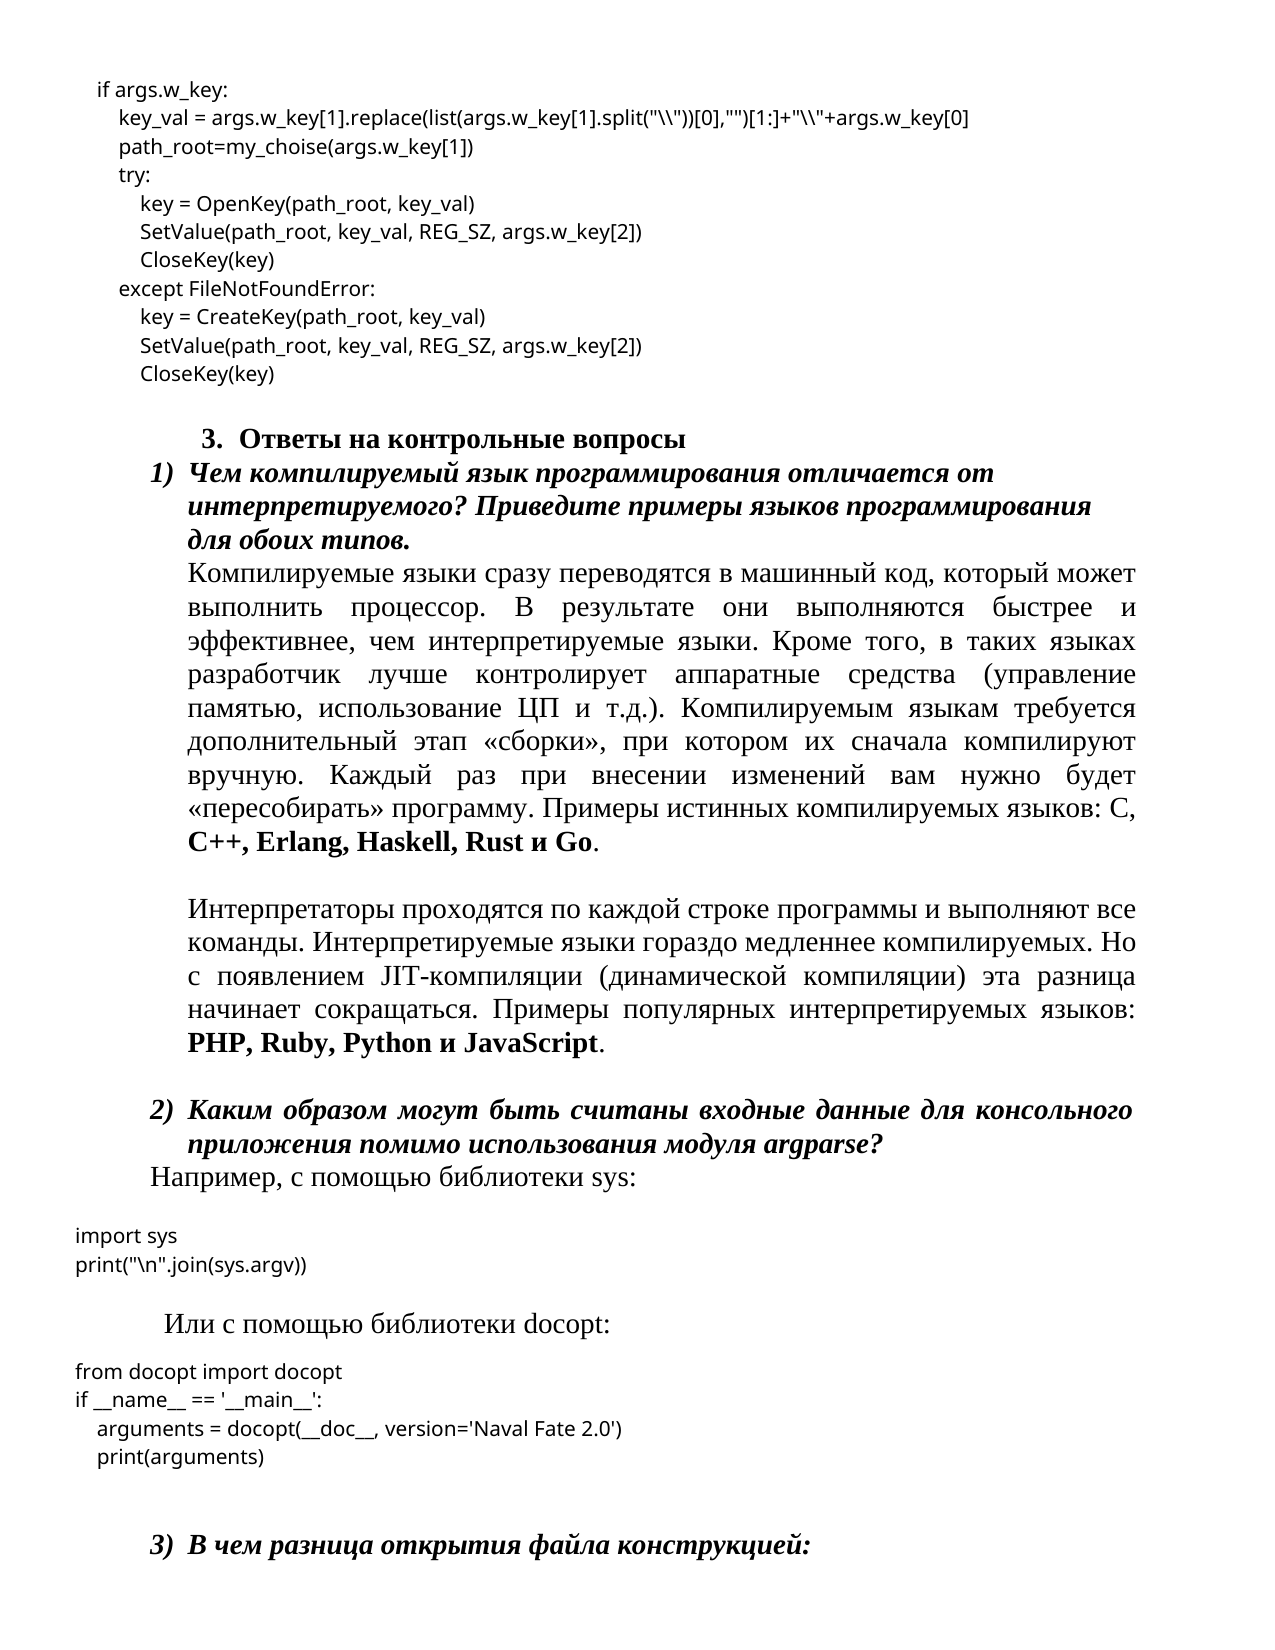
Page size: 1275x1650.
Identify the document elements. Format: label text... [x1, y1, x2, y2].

text SetValue(path_root, key_val, REG_SZ, args.w_key[2]) [75, 217, 1137, 246]
text CloseKey(key) [75, 246, 1137, 274]
list Чем компилируемый язык программирования отличается от интерпретируемого? Приведите примеры языков программирования для обоих типов. [150, 455, 1137, 556]
list Интерпретаторы проходятся по каждой строке программы и выполняют все команды. Интерпретируемые языки гораздо медленнее компилируемых. Но с появлением JIT-компиляции (динамической компиляции) эта разница начинает сокращаться. Примеры популярных интерпретируемых языков: PHP, Ruby, Python и JavaScript. [187, 891, 1137, 1059]
text key = OpenKey(path_root, key_val) [75, 189, 1137, 217]
text from docopt import docopt [75, 1357, 1137, 1385]
text import sys [75, 1221, 1137, 1250]
text if __name__ == '__main__': [75, 1385, 1137, 1414]
list Каким образом могут быть считаны входные данные для консольного приложения помимо использования модуля argparse? [150, 1092, 1137, 1159]
text print(arguments) [75, 1442, 1137, 1471]
list Компилируемые языки сразу переводятся в машинный код, который может выполнить процессор. В результате они выполняются быстрее и эффективнее, чем интерпретируемые языки. Кроме того, в таких языках разработчик лучше контролирует аппаратные средства (управление памятью, использование ЦП и т.д.). Компилируемым языкам требуется дополнительный этап «сборки», при котором их сначала компилируют вручную. Каждый раз при внесении изменений вам нужно будет «пересобирать» программу. Примеры истинных компилируемых языков: C, C++, Erlang, Haskell, Rust и Go. [187, 556, 1137, 857]
text print("\n".join(sys.argv)) [75, 1250, 1137, 1278]
text Или с помощью библиотеки docopt: [75, 1307, 1137, 1340]
text try: [75, 160, 1137, 189]
text path_root=my_choise(args.w_key[1]) [75, 132, 1137, 160]
list Ответы на контрольные вопросы [201, 421, 1137, 455]
text key = CreateKey(path_root, key_val) [75, 302, 1137, 331]
text SetValue(path_root, key_val, REG_SZ, args.w_key[2]) [75, 331, 1137, 359]
text CloseKey(key) [75, 359, 1137, 388]
text arguments = docopt(__doc__, version='Naval Fate 2.0') [75, 1414, 1137, 1442]
text if args.w_key: [75, 75, 1137, 103]
list Например, с помощью библиотеки sys: [150, 1159, 1137, 1193]
text key_val = args.w_key[1].replace(list(args.w_key[1].split("\\"))[0],"")[1:]+"\\"+args.w_key[0] [75, 103, 1137, 132]
list В чем разница открытия файла конструкцией: [150, 1527, 1137, 1561]
text except FileNotFoundError: [75, 274, 1137, 302]
